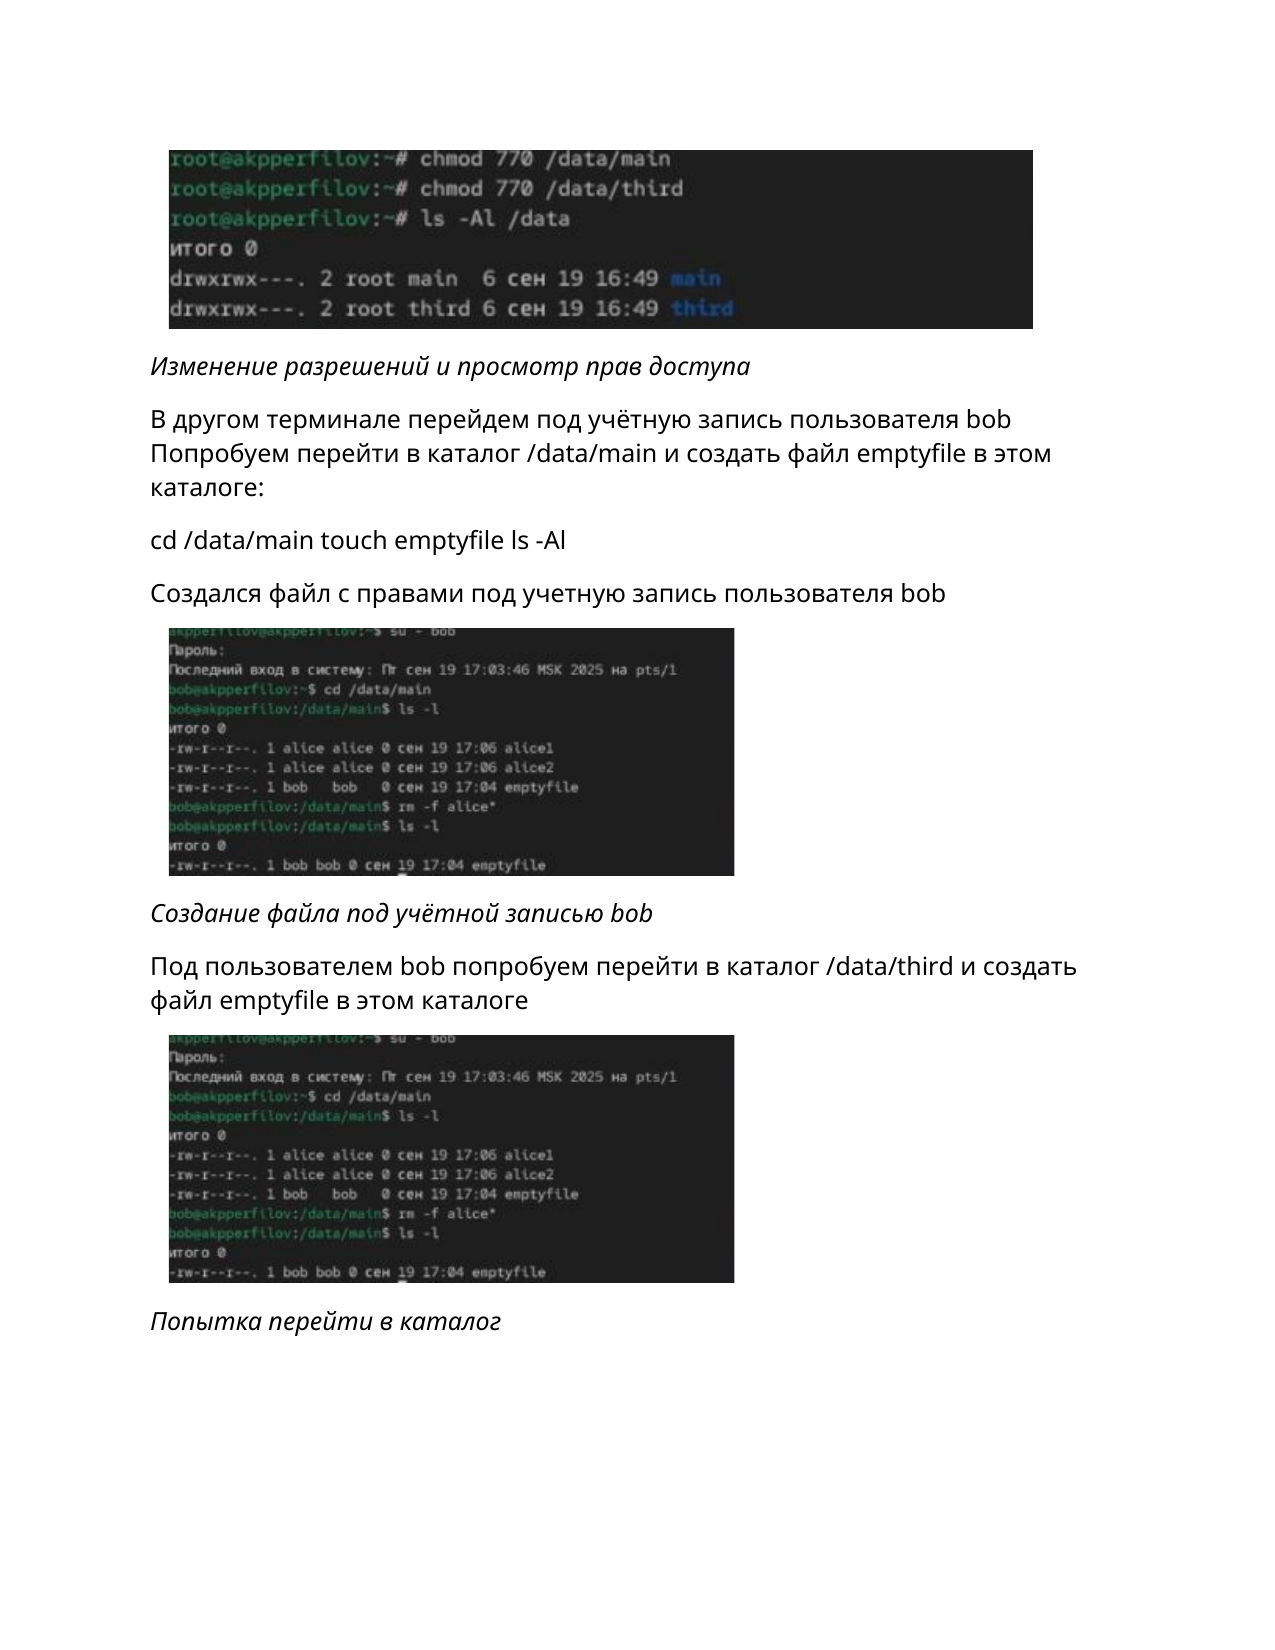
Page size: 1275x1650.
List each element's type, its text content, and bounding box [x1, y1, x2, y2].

text Изменение разрешений и просмотр прав доступа [150, 349, 1125, 383]
picture [168, 628, 735, 876]
picture [168, 150, 1033, 329]
text cd /data/main touch emptyfile ls -Al [150, 523, 1125, 557]
text Создался файл с правами под учетную запись пользователя bob [150, 576, 1125, 609]
text Попытка перейти в каталог [150, 1303, 1125, 1337]
text Под пользователем bob попробуем перейти в каталог /data/third и создать файл emptyfile в этом каталоге [150, 949, 1125, 1017]
text В другом терминале перейдем под учётную запись пользователя bob Попробуем перейти в каталог /data/main и создать файл emptyfile в этом каталоге: [150, 402, 1125, 504]
picture [168, 1035, 735, 1283]
text Создание файла под учётной записью bob [150, 896, 1125, 930]
